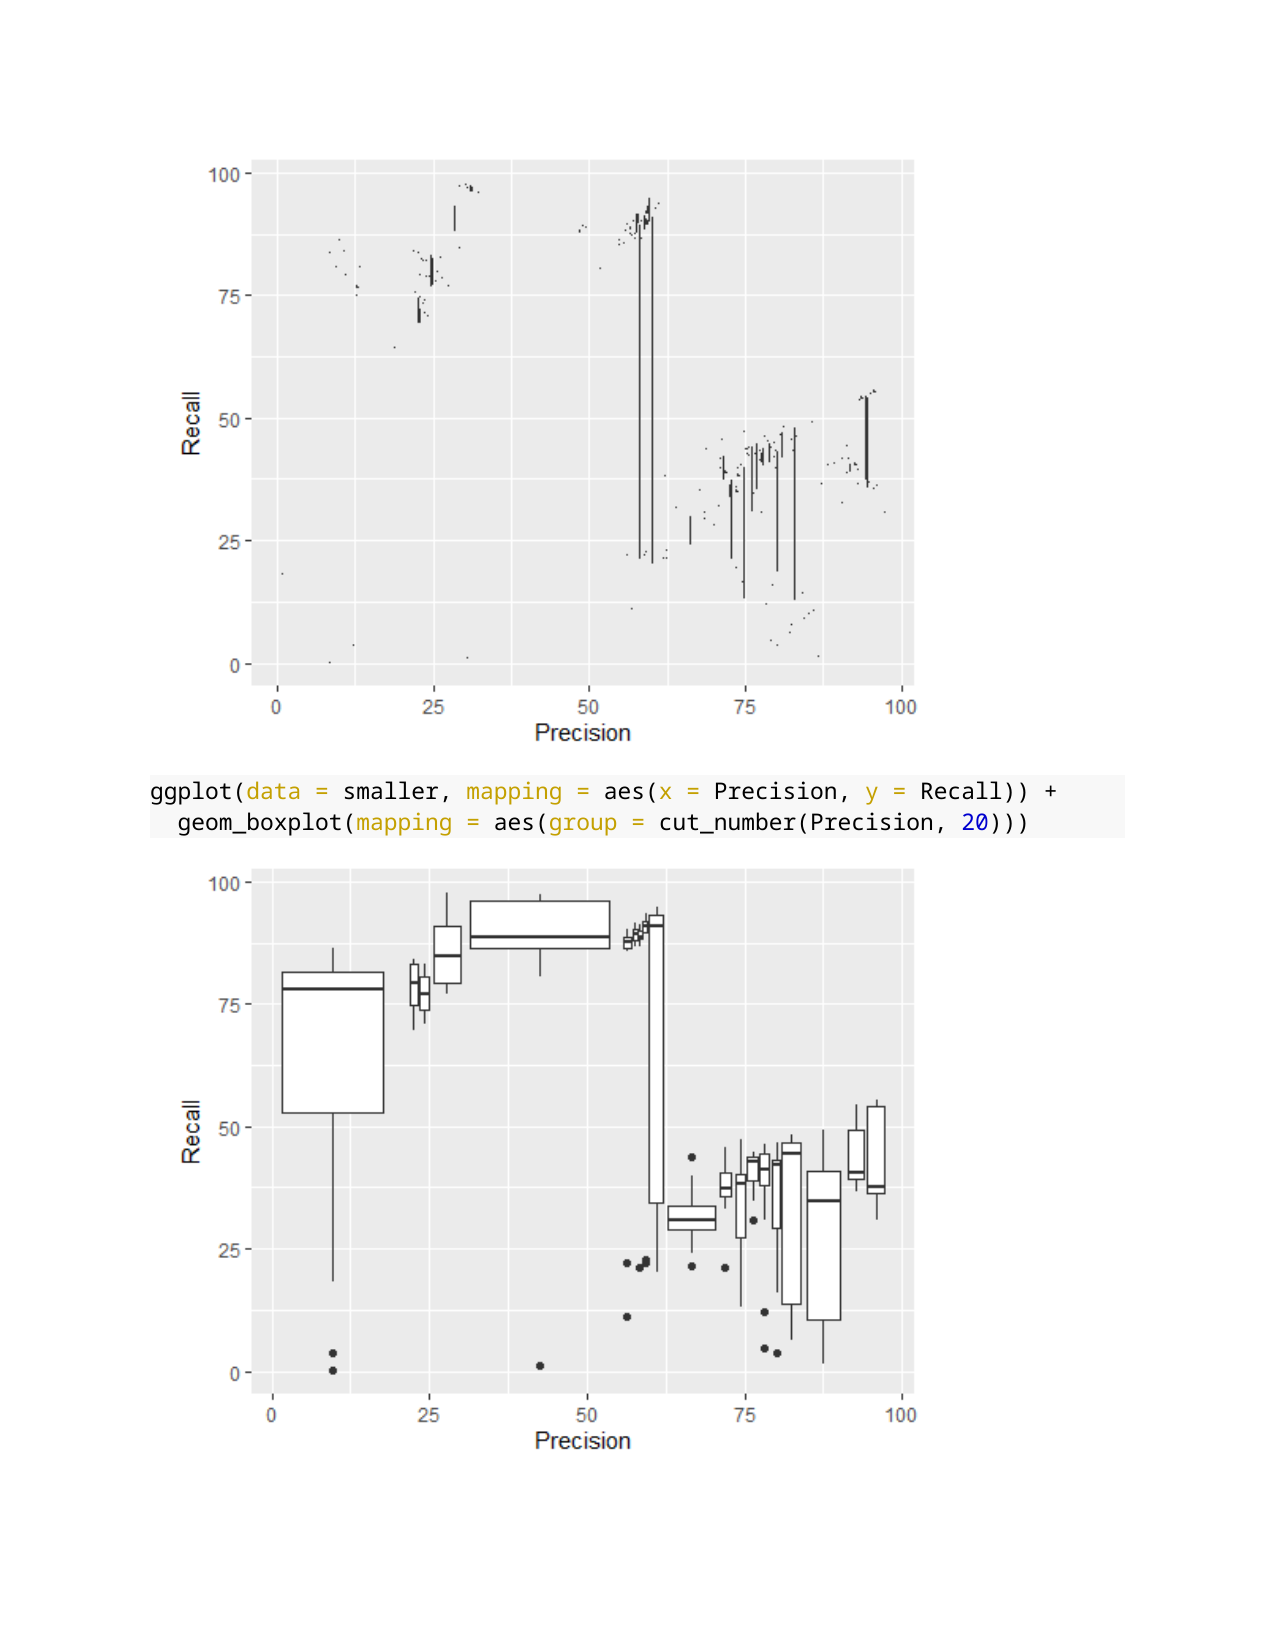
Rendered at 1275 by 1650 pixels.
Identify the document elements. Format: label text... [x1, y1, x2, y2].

picture [168, 150, 927, 757]
picture [168, 858, 927, 1465]
